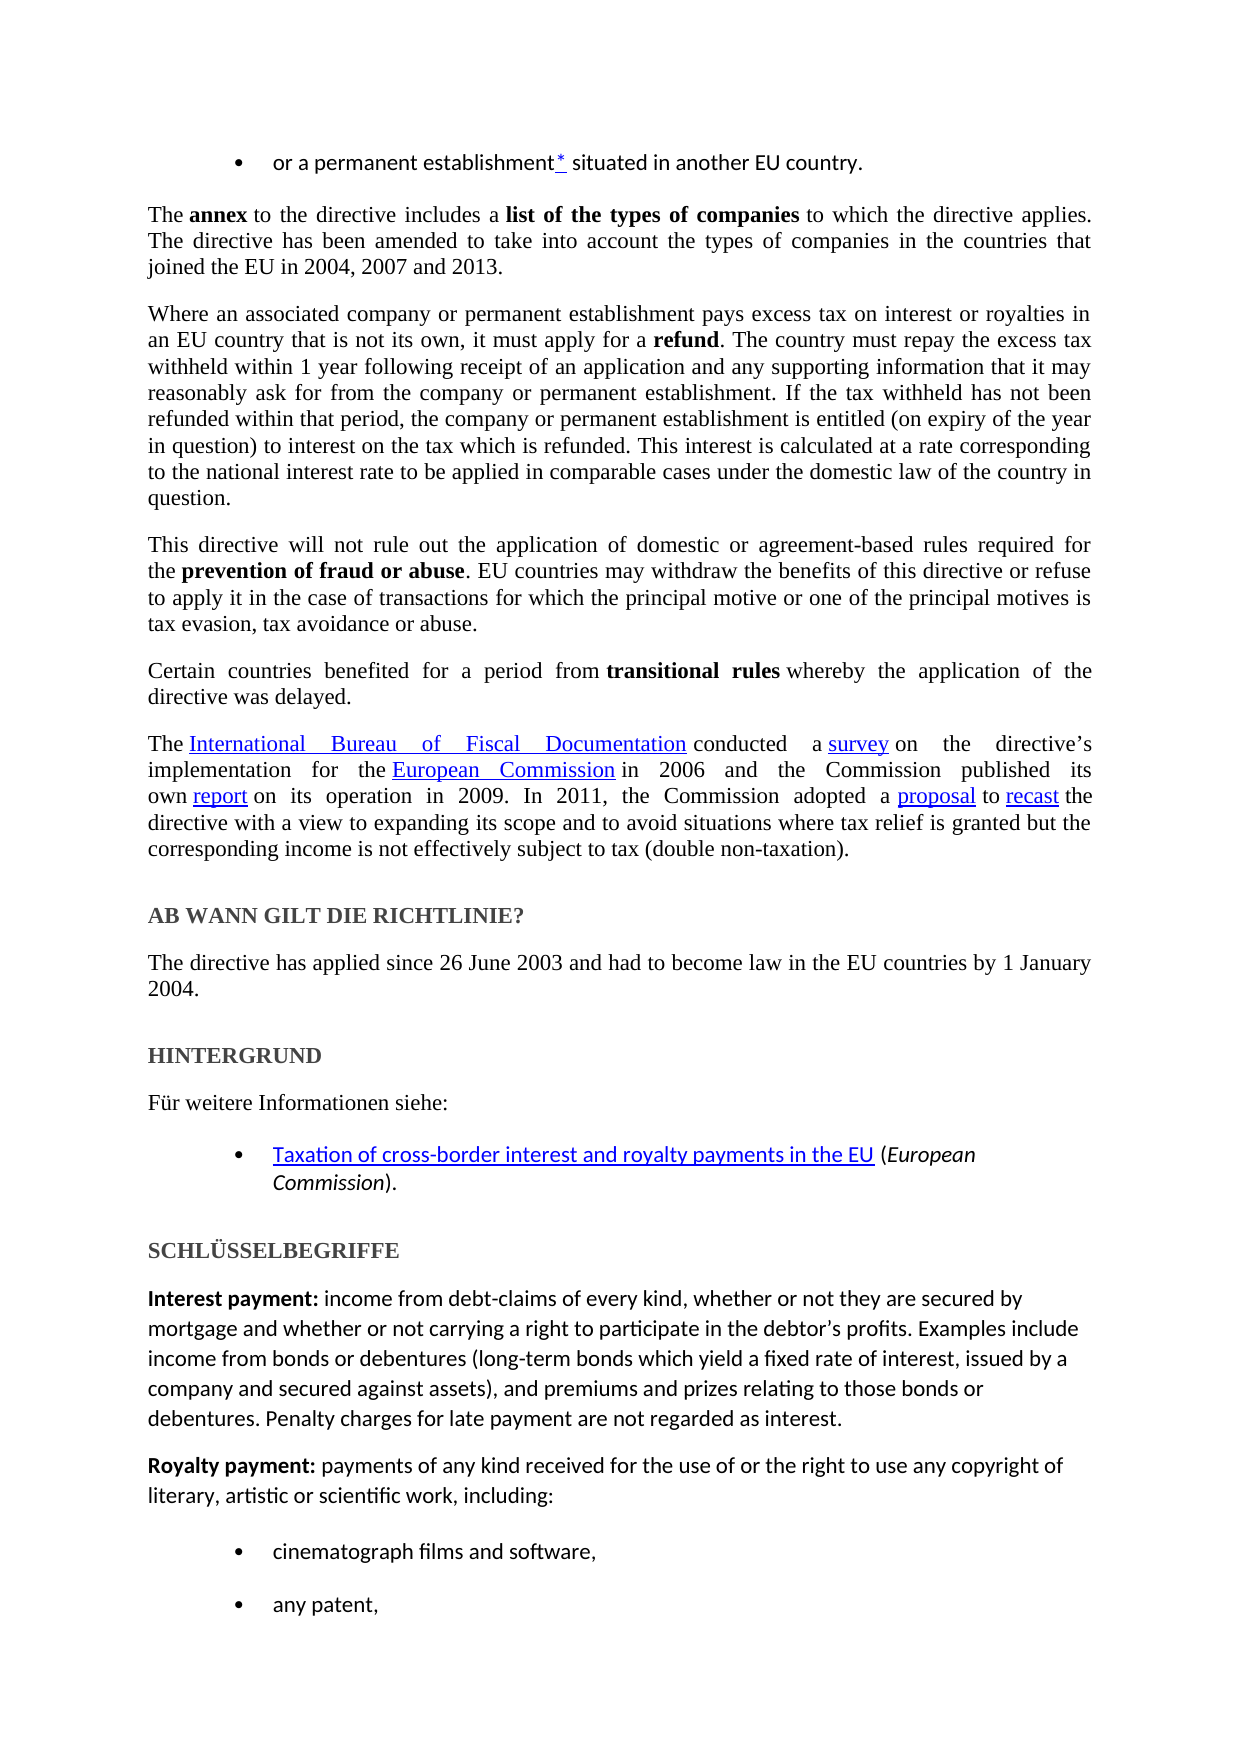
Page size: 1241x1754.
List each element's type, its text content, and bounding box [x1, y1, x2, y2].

text Where an associated company or permanent establishment pays excess tax on interest or royalties in an EU country that is not its own, it must apply for a refund. The country must repay the excess tax withheld within 1 year following receipt of an application and any supporting information that it may reasonably ask for from the company or permanent establishment. If the tax withheld has not been refunded within that period, the company or permanent establishment is entitled (on expiry of the year in question) to interest on the tax which is refunded. This interest is calculated at a rate corresponding to the national interest rate to be applied in comparable cases under the domestic law of the country in question. [148, 300, 1093, 511]
text SCHLÜSSELBEGRIFFE [148, 1237, 1093, 1263]
text Certain countries benefited for a period from transitional rules whereby the application of the directive was delayed. [148, 657, 1093, 709]
text This directive will not rule out the application of domestic or agreement-based rules required for the prevention of fraud or abuse. EU countries may withdraw the benefits of this directive or refuse to apply it in the case of transactions for which the principal motive or one of the principal motives is tax evasion, tax avoidance or abuse. [148, 531, 1093, 637]
list Taxation of cross-border interest and royalty payments in the EU (European Commission). [235, 1140, 1093, 1196]
text Royalty payment: payments of any kind received for the use of or the right to use any copyright of literary, artistic or scientific work, including: [148, 1451, 1093, 1509]
text Für weitere Informationen siehe: [148, 1089, 1093, 1115]
list or a permanent establishment* situated in another EU country. [235, 148, 1093, 176]
list cinematograph films and software, [235, 1537, 1093, 1565]
text AB WANN GILT DIE RICHTLINIE? [148, 902, 1093, 929]
text HINTERGRUND [148, 1042, 1093, 1069]
text The International Bureau of Fiscal Documentation conducted a survey on the directive’s implementation for the European Commission in 2006 and the Commission published its own report on its operation in 2009. In 2011, the Commission adopted a proposal to recast the directive with a view to expanding its scope and to avoid situations where tax relief is granted but the corresponding income is not effectively subject to tax (double non-taxation). [148, 730, 1093, 862]
text Interest payment: income from debt-claims of every kind, whether or not they are secured by mortgage and whether or not carrying a right to participate in the debtor’s profits. Examples include income from bonds or debentures (long-term bonds which yield a fixed rate of interest, issued by a company and secured against assets), and premiums and prizes relating to those bonds or debentures. Penalty charges for late payment are not regarded as interest. [148, 1284, 1093, 1432]
text The annex to the directive includes a list of the types of companies to which the directive applies. The directive has been amended to take into account the types of companies in the countries that joined the EU in 2004, 2007 and 2013. [148, 201, 1093, 280]
text The directive has applied since 26 June 2003 and had to become law in the EU countries by 1 January 2004. [148, 949, 1093, 1002]
list any patent, [235, 1590, 1093, 1618]
